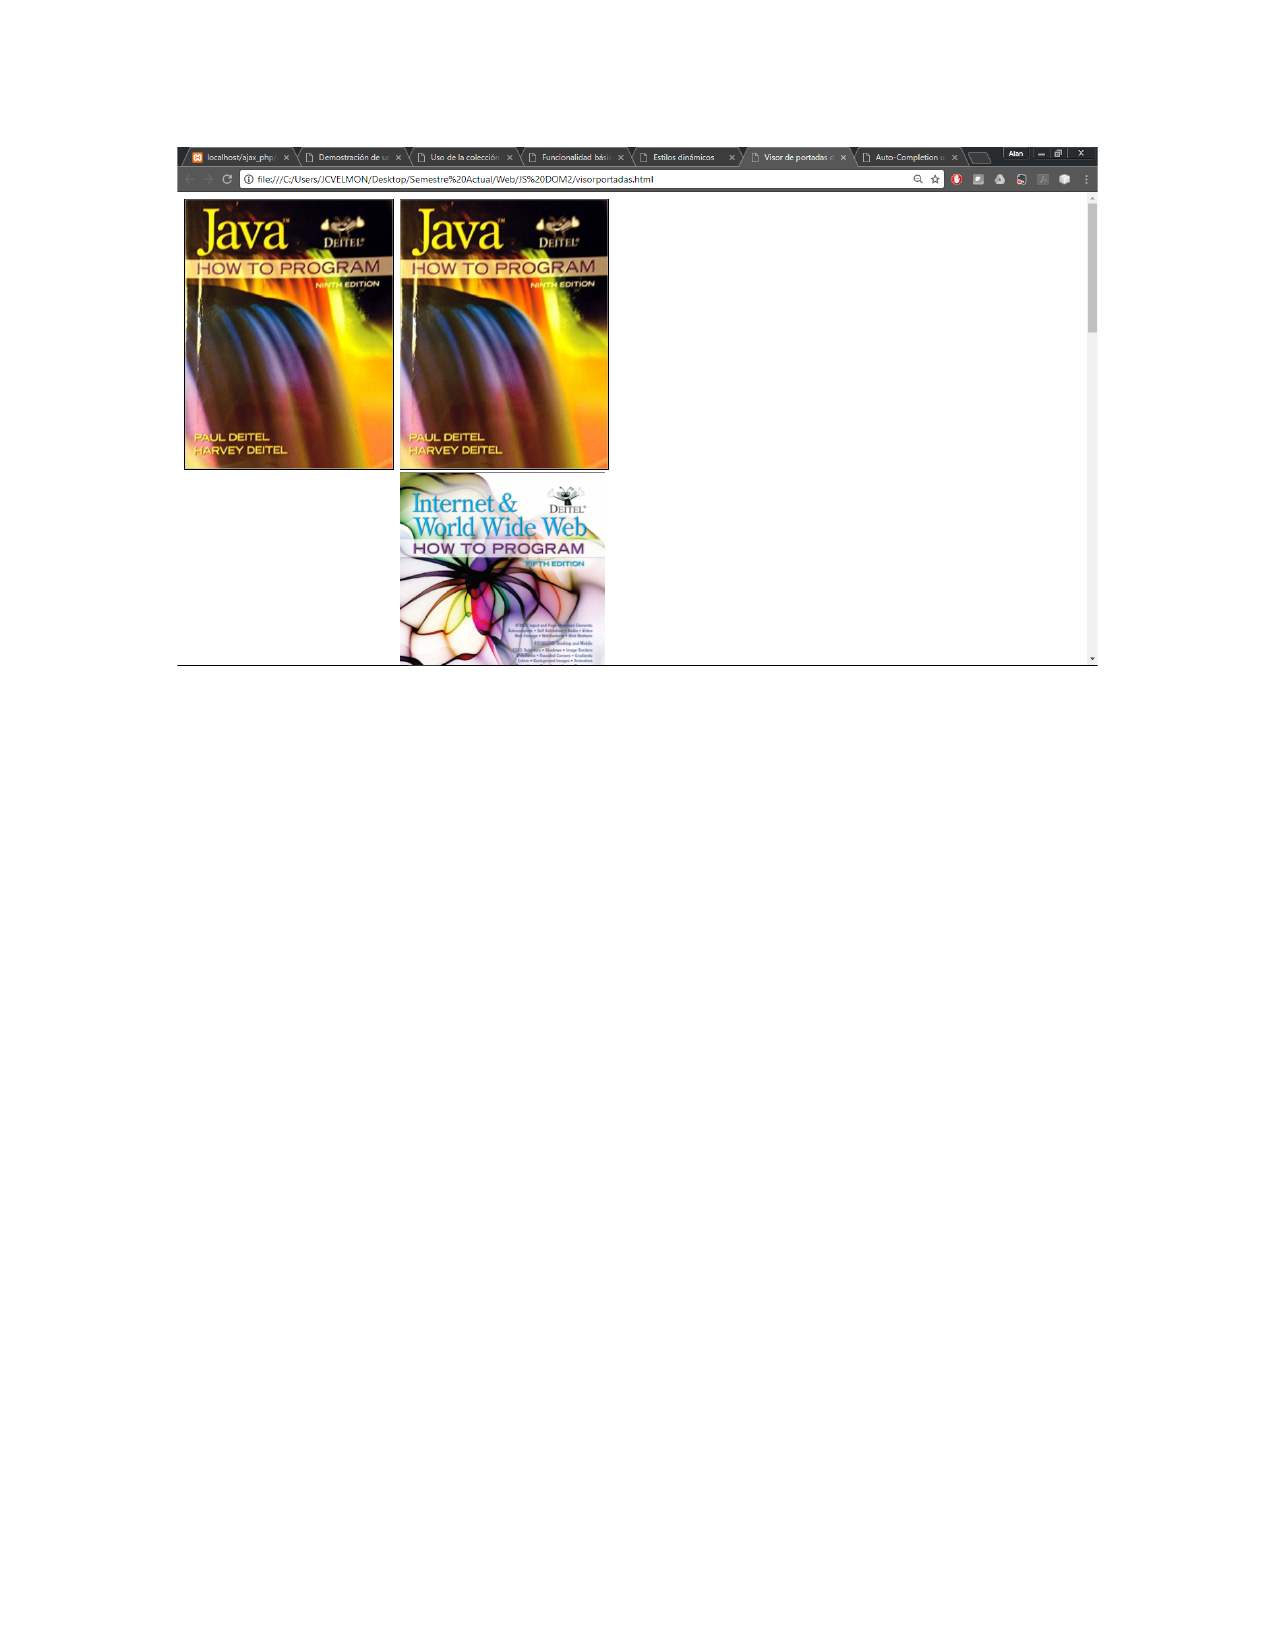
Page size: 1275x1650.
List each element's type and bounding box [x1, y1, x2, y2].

picture [177, 147, 1098, 666]
